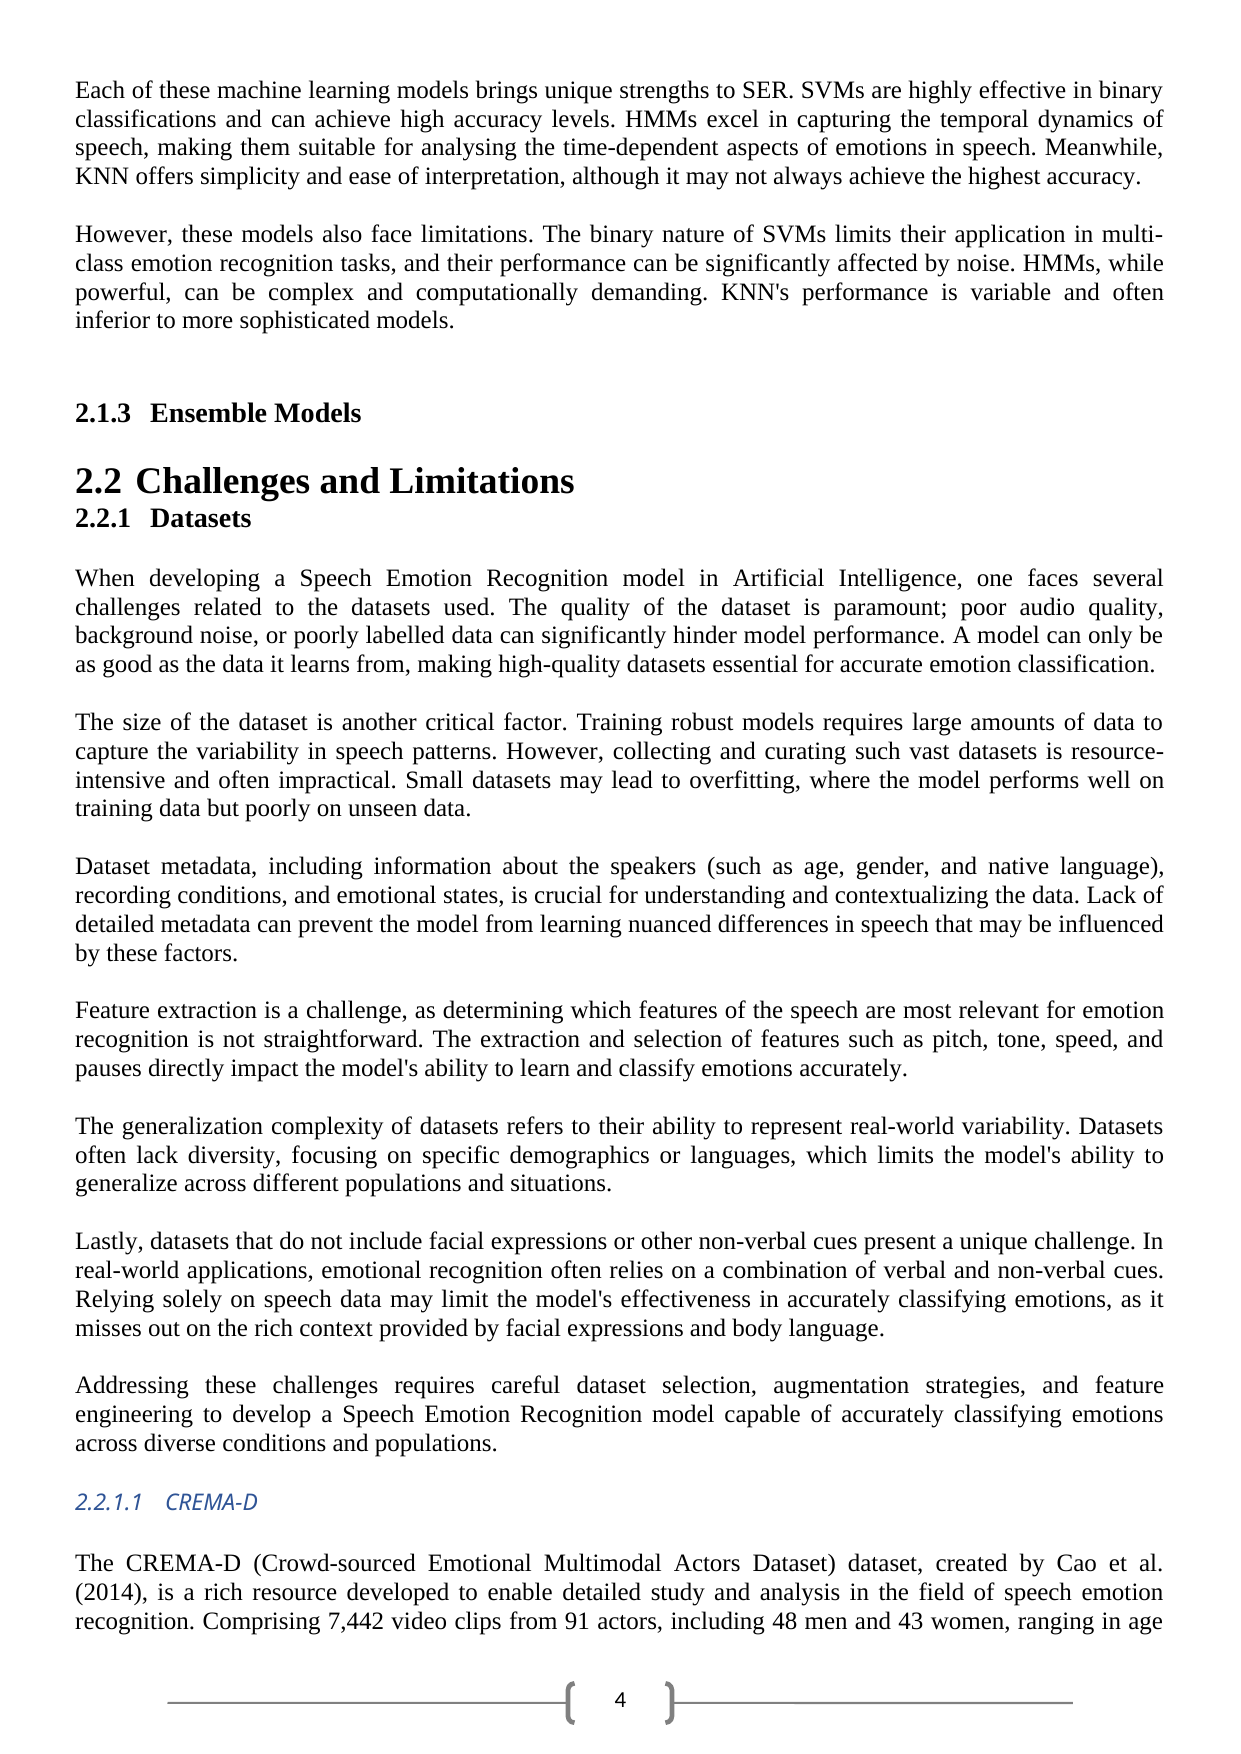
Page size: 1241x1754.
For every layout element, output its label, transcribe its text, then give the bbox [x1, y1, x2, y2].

text When developing a Speech Emotion Recognition model in Artificial Intelligence, one faces several challenges related to the datasets used. The quality of the dataset is paramount; poor audio quality, background noise, or poorly labelled data can significantly hinder model performance. A model can only be as good as the data it learns from, making high-quality datasets essential for accurate emotion classification. [75, 563, 1165, 678]
subtitle Datasets [75, 501, 1165, 534]
text Dataset metadata, including information about the speakers (such as age, gender, and native language), recording conditions, and emotional states, is crucial for understanding and contextualizing the data. Lack of detailed metadata can prevent the model from learning nuanced differences in speech that may be influenced by these factors. [75, 851, 1165, 966]
text The size of the dataset is another critical factor. Training robust models requires large amounts of data to capture the variability in speech patterns. However, collecting and curating such vast datasets is resource-intensive and often impractical. Small datasets may lead to overfitting, where the model performs well on training data but poorly on unseen data. [75, 707, 1165, 822]
text Feature extraction is a challenge, as determining which features of the speech are most relevant for emotion recognition is not straightforward. The extraction and selection of features such as pitch, tone, speed, and pauses directly impact the model's ability to learn and classify emotions accurately. [75, 996, 1165, 1082]
text However, these models also face limitations. The binary nature of SVMs limits their application in multi-class emotion recognition tasks, and their performance can be significantly affected by noise. HMMs, while powerful, can be complex and computationally demanding. KNN's performance is variable and often inferior to more sophisticated models. [75, 219, 1165, 334]
text The generalization complexity of datasets refers to their ability to represent real-world variability. Datasets often lack diversity, focusing on specific demographics or languages, which limits the model's ability to generalize across different populations and situations. [75, 1111, 1165, 1197]
subtitle Ensemble Models [75, 396, 1165, 428]
subtitle Challenges and Limitations [75, 458, 1165, 501]
text Each of these machine learning models brings unique strengths to SER. SVMs are highly effective in binary classifications and can achieve high accuracy levels. HMMs excel in capturing the temporal dynamics of speech, making them suitable for analysing the time-dependent aspects of emotions in speech. Meanwhile, KNN offers simplicity and ease of interpretation, although it may not always achieve the highest accuracy. [75, 75, 1165, 190]
text Lastly, datasets that do not include facial expressions or other non-verbal cues present a unique challenge. In real-world applications, emotional recognition often relies on a combination of verbal and non-verbal cues. Relying solely on speech data may limit the model's effectiveness in accurately classifying emotions, as it misses out on the rich context provided by facial expressions and body language. [75, 1226, 1165, 1341]
subtitle CREMA-D [75, 1486, 1165, 1517]
